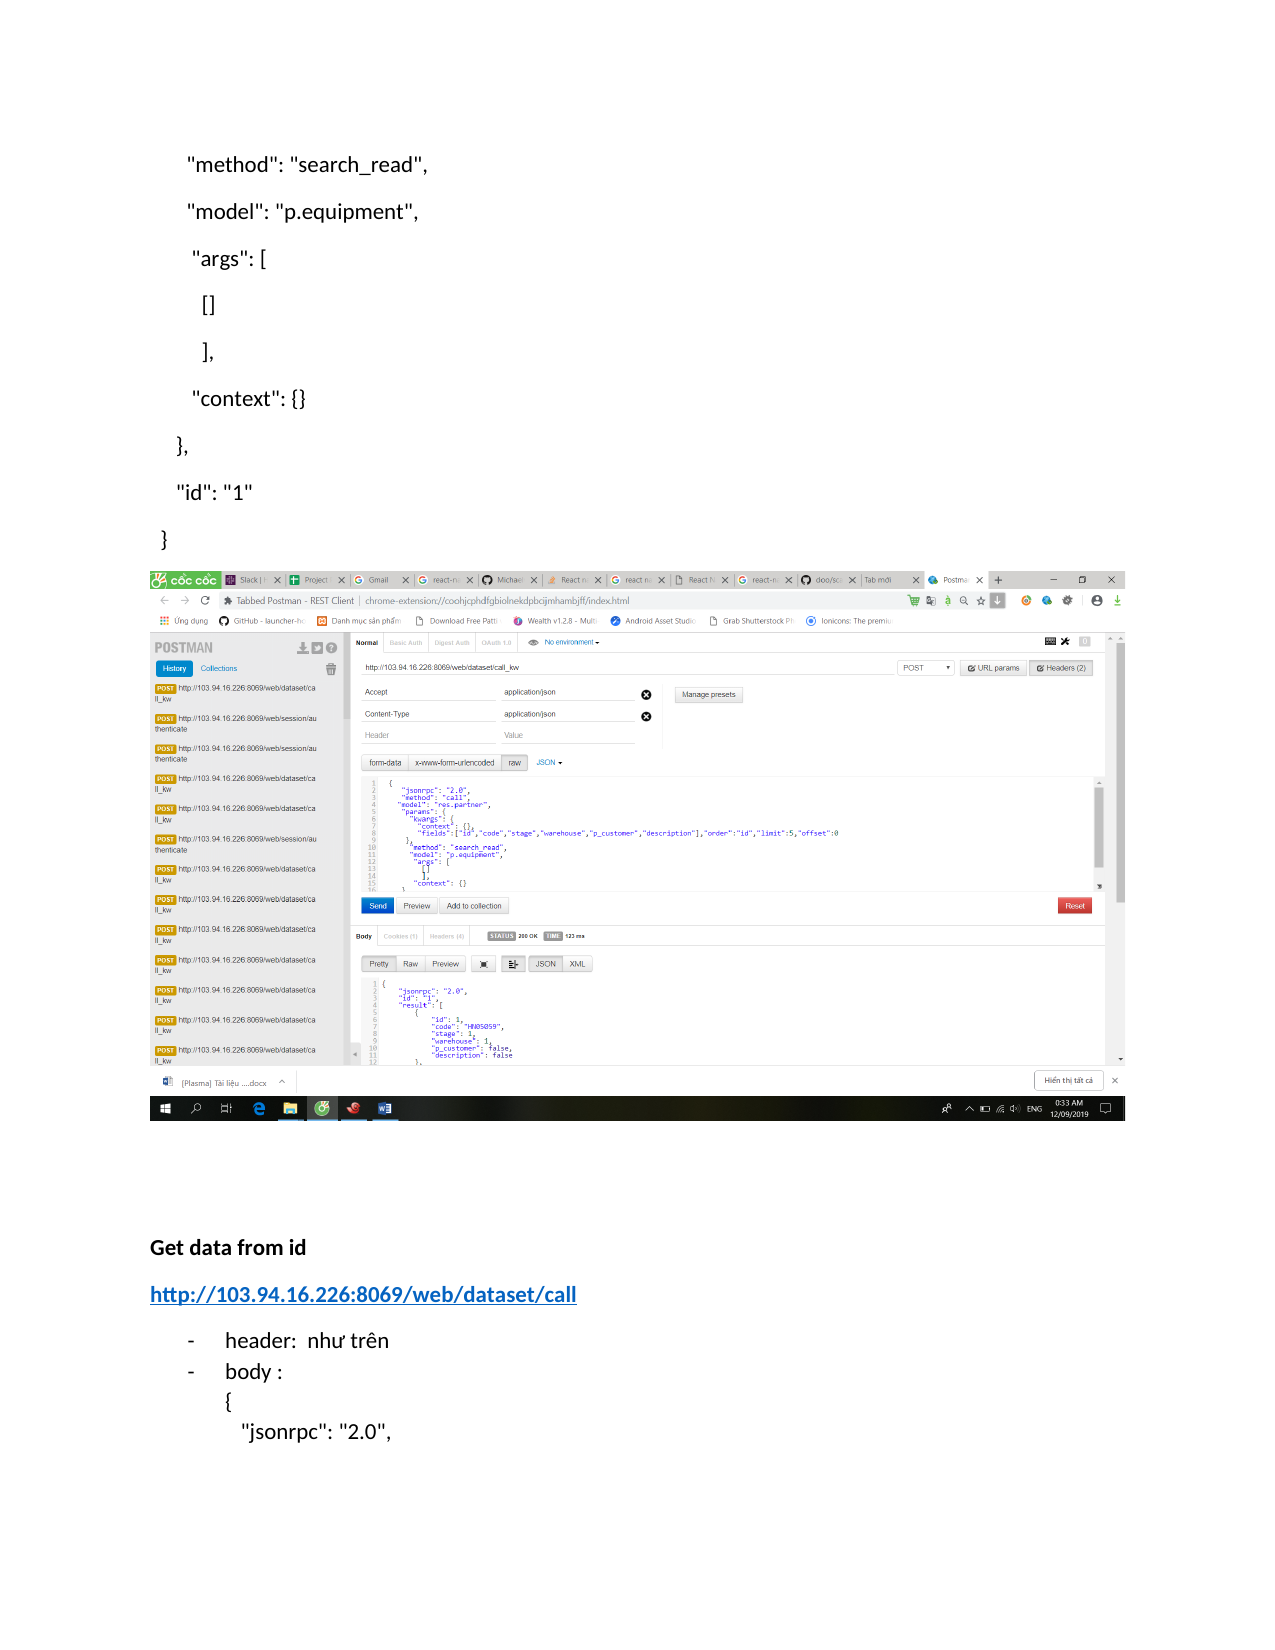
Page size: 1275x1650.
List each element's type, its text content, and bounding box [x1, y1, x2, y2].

text "id": "1" [150, 478, 1125, 506]
text [] [150, 291, 1125, 319]
text Get data from id [150, 1233, 1125, 1261]
text } [150, 525, 1125, 553]
list body : [187, 1357, 1125, 1385]
list header: như trên [187, 1327, 1125, 1355]
text }, [150, 431, 1125, 459]
text ], [150, 337, 1125, 366]
picture [150, 571, 1125, 1121]
text "method": "search_read", [150, 150, 1125, 178]
text http://103.94.16.226:8069/web/dataset/call [150, 1280, 1125, 1308]
text "model": "p.equipment", [150, 197, 1125, 225]
list "jsonrpc": "2.0", [225, 1417, 1125, 1445]
text "context": {} [150, 384, 1125, 412]
list { [225, 1387, 1125, 1415]
text "args": [ [150, 244, 1125, 272]
